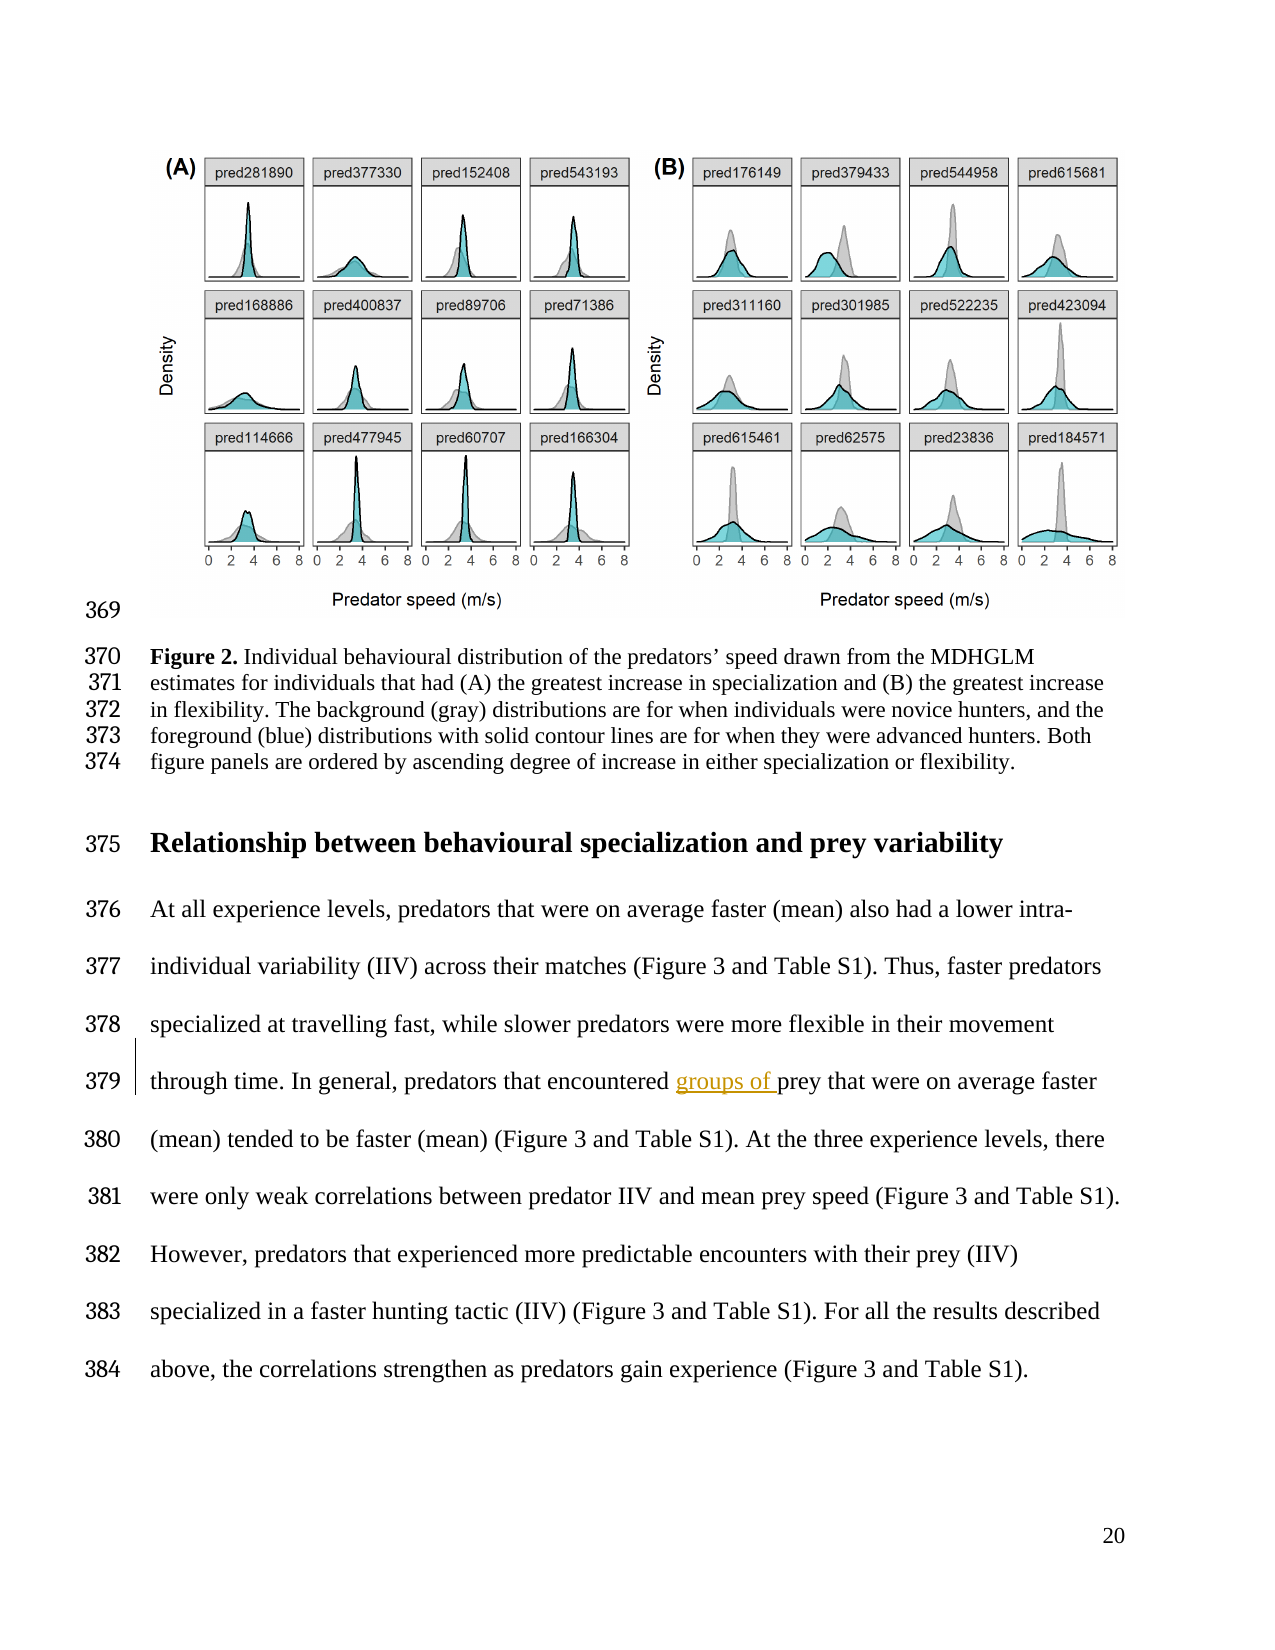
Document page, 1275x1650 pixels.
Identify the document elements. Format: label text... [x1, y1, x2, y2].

picture [150, 150, 1125, 618]
text Figure 2. Individual behavioural distribution of the predators’ speed drawn from the MDHGLM estimates for individuals that had (A) the greatest increase in specialization and (B) the greatest increase in flexibility. The background (gray) distributions are for when individuals were novice hunters, and the foreground (blue) distributions with solid contour lines are for when they were advanced hunters. Both figure panels are ordered by ascending degree of increase in either specialization or flexibility. [150, 643, 1125, 775]
text At all experience levels, predators that were on average faster (mean) also had a lower intra-individual variability (IIV) across their matches (Figure 3 and Table S1). Thus, faster predators specialized at travelling fast, while slower predators were more flexible in their movement through time. In general, predators that encountered prey that were on average faster (mean) tended to be faster (mean) (Figure 3 and Table S1). At the three experience levels, there were only weak correlations between predator IIV and mean prey speed (Figure 3 and Table S1). However, predators that experienced more predictable encounters with their prey (IIV) specialized in a faster hunting tactic (IIV) (Figure 3 and Table S1). For all the results described above, the correlations strengthen as predators gain experience (Figure 3 and Table S1). [150, 894, 1125, 1383]
subtitle Relationship between behavioural specialization and prey variability [150, 825, 1125, 858]
